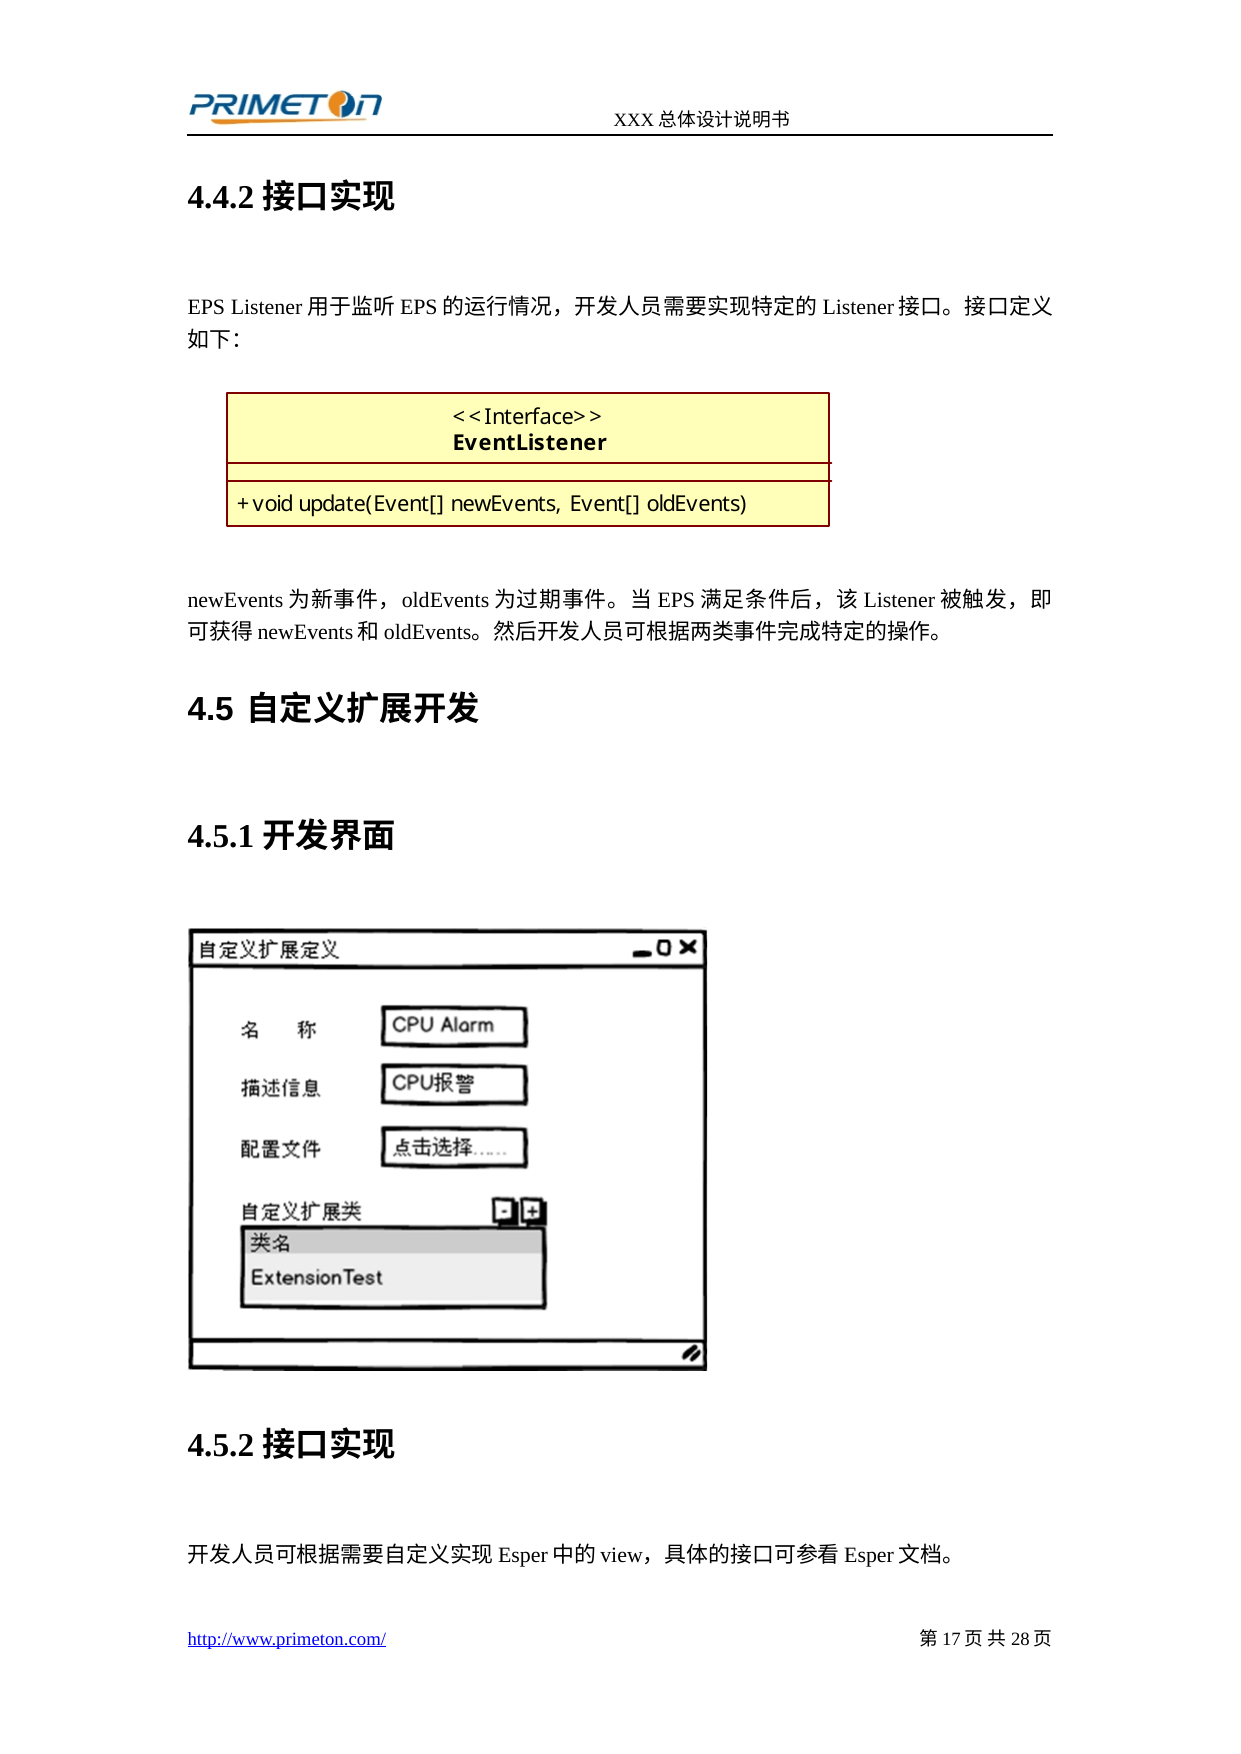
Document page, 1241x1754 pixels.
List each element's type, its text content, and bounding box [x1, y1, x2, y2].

picture [187, 927, 708, 1371]
text 开发人员可根据需要自定义实现Esper中的view，具体的接口可参看Esper文档。 [187, 1536, 1053, 1569]
text EPS Listener用于监听EPS的运行情况，开发人员需要实现特定的Listener接口。接口定义如下： [187, 289, 1053, 354]
subtitle 接口实现 [187, 1409, 1053, 1474]
subtitle 自定义扩展开发 [187, 673, 1053, 738]
subtitle 接口实现 [187, 162, 1053, 227]
picture [187, 88, 385, 127]
text newEvents为新事件，oldEvents为过期事件。当EPS满足条件后，该Listener被触发，即可获得newEvents和oldEvents。然后开发人员可根据两类事件完成特定的操作。 [187, 581, 1053, 646]
subtitle 开发界面 [187, 801, 1053, 866]
